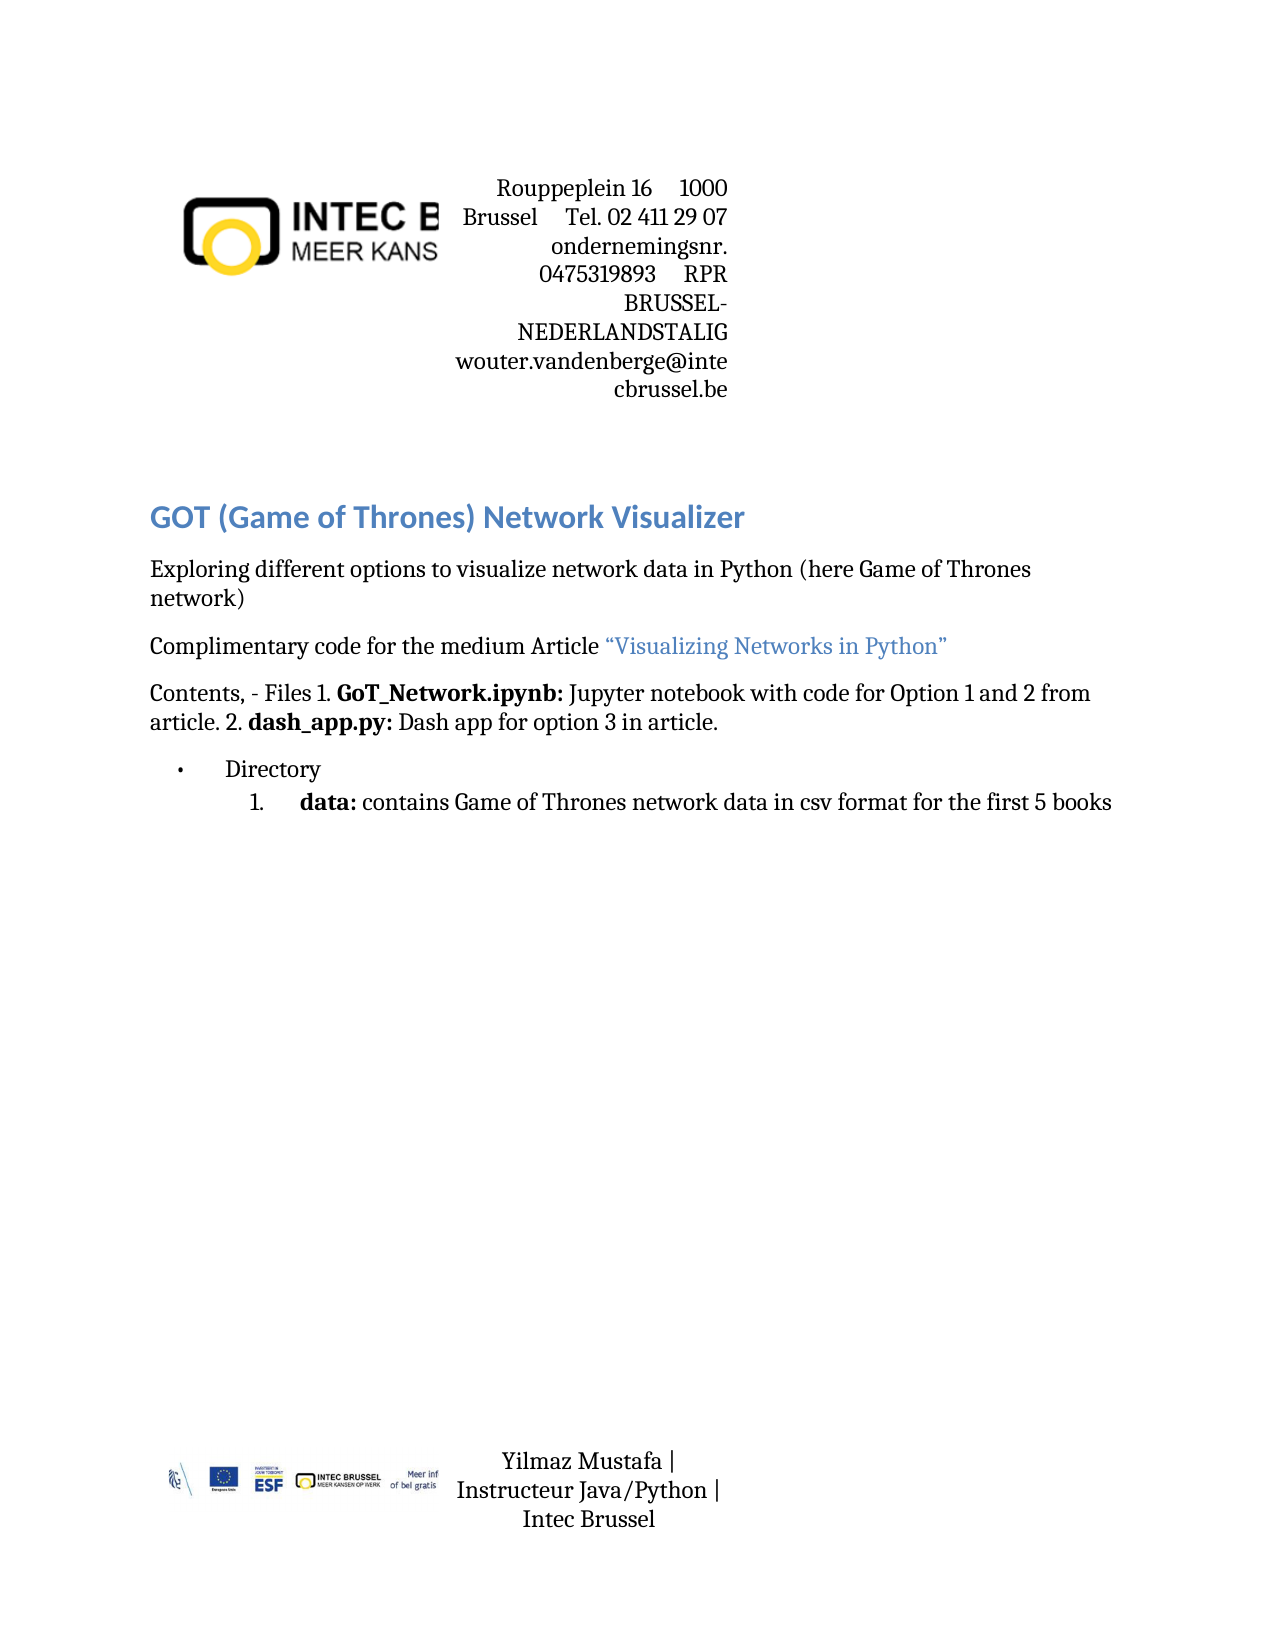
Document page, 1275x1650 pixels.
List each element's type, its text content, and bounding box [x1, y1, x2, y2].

text Complimentary code for the medium Article “Visualizing Networks in Python” [150, 632, 1125, 660]
picture [168, 1447, 439, 1512]
subtitle GOT (Game of Thrones) Network Visualizer [150, 496, 1125, 537]
list data: contains Game of Thrones network data in csv format for the first 5 books [250, 788, 1125, 817]
text Exploring different options to visualize network data in Python (here Game of Thrones network) [150, 555, 1125, 613]
picture [168, 174, 439, 293]
text Contents, - Files 1. GoT_Network.ipynb: Jupyter notebook with code for Option 1 and 2 from article. 2. dash_app.py: Dash app for option 3 in article. [150, 679, 1125, 737]
list Directory [175, 755, 1125, 784]
